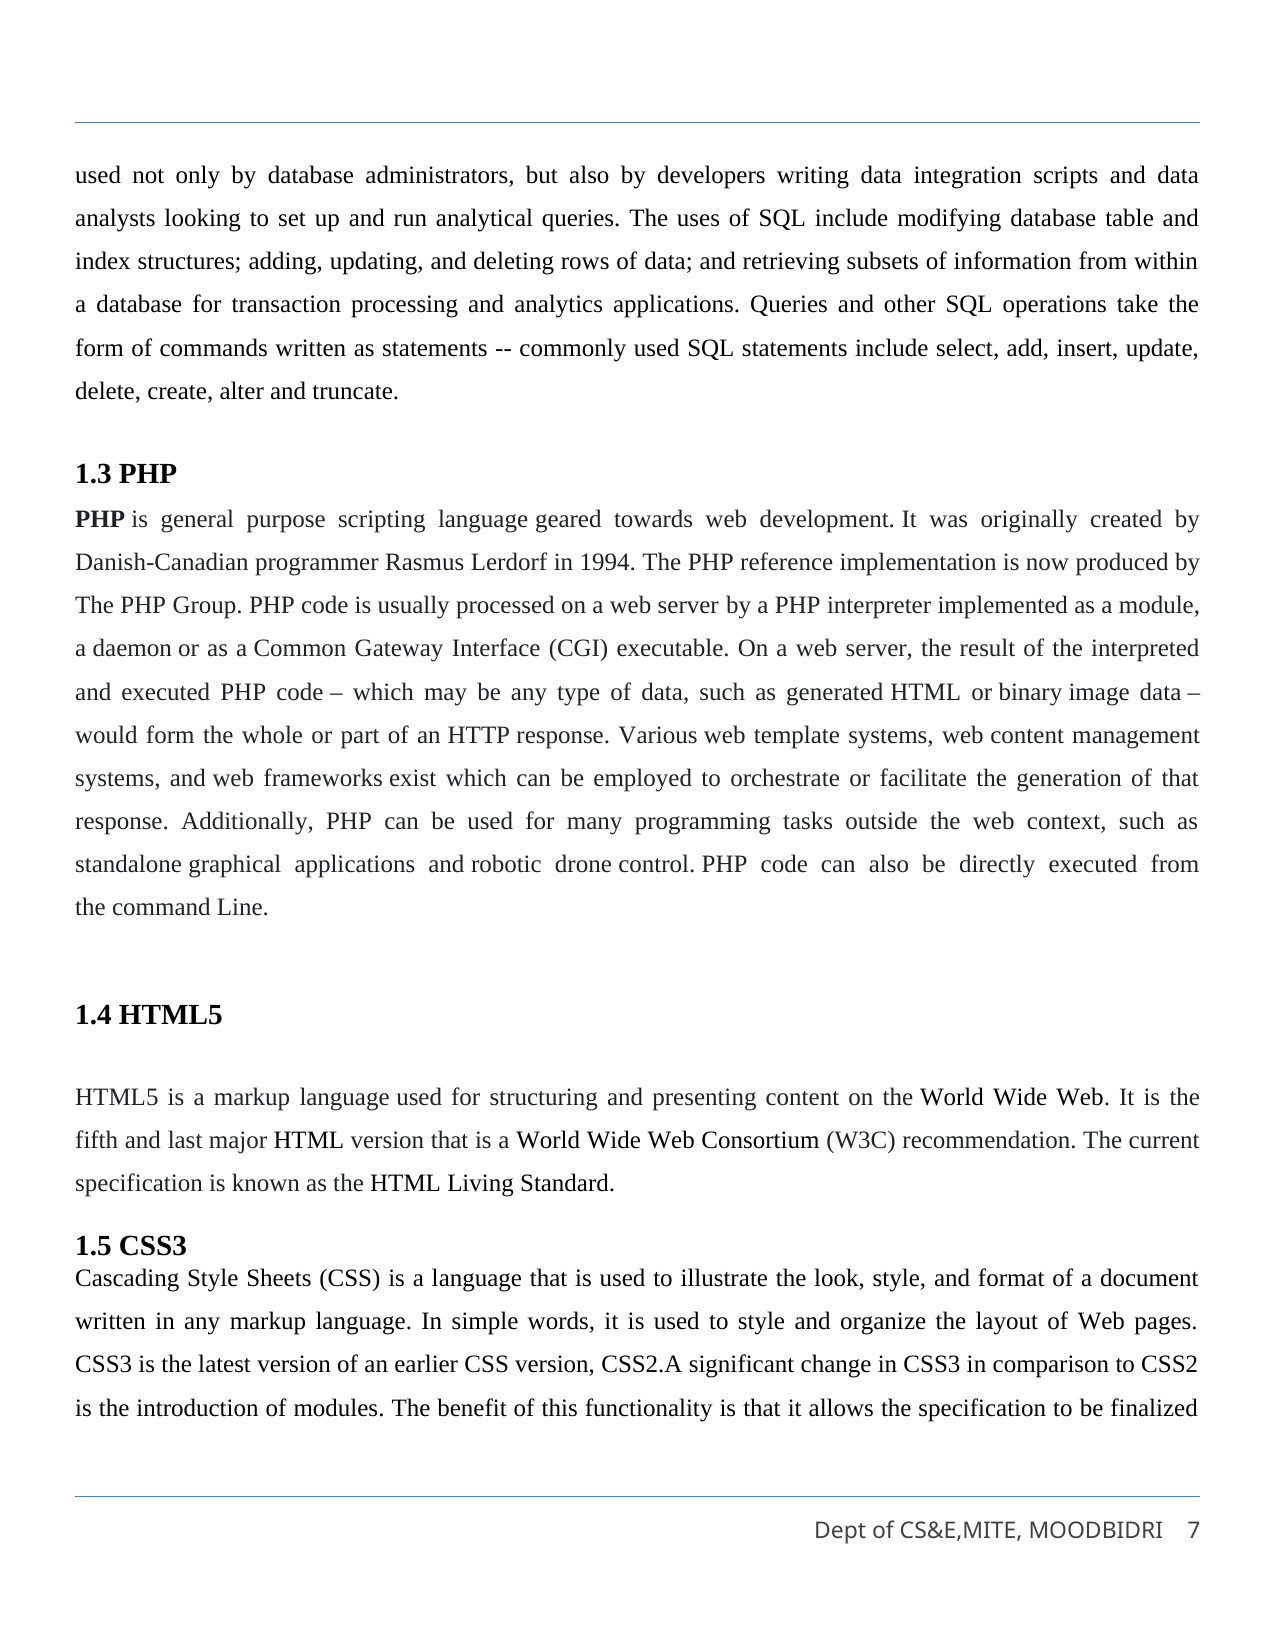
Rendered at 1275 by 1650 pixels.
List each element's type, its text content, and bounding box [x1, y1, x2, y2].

subtitle HTML5 [75, 997, 1200, 1031]
subtitle 1.5 CSS3 [75, 1228, 1200, 1262]
subtitle PHP [75, 456, 1200, 490]
text PHP is general purpose scripting language geared towards web development. It was originally created by Danish-Canadian programmer Rasmus Lerdorf in 1994. The PHP reference implementation is now produced by The PHP Group. PHP code is usually processed on a web server by a PHP interpreter implemented as a module, a daemon or as a Common Gateway Interface (CGI) executable. On a web server, the result of the interpreted and executed PHP code – which may be any type of data, such as generated HTML or binary image data – would form the whole or part of an HTTP response. Various web template systems, web content management systems, and web frameworks exist which can be employed to orchestrate or facilitate the generation of that response. Additionally, PHP can be used for many programming tasks outside the web context, such as standalone graphical applications and robotic drone control. PHP code can also be directly executed from the command Line. [75, 504, 1200, 921]
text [75, 160, 1200, 404]
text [75, 1263, 1200, 1421]
text HTML5 is a markup language used for structuring and presenting content on the World Wide Web. It is the fifth and last major HTML version that is a World Wide Web Consortium (W3C) recommendation. The current specification is known as the HTML Living Standard. [75, 1082, 1200, 1197]
